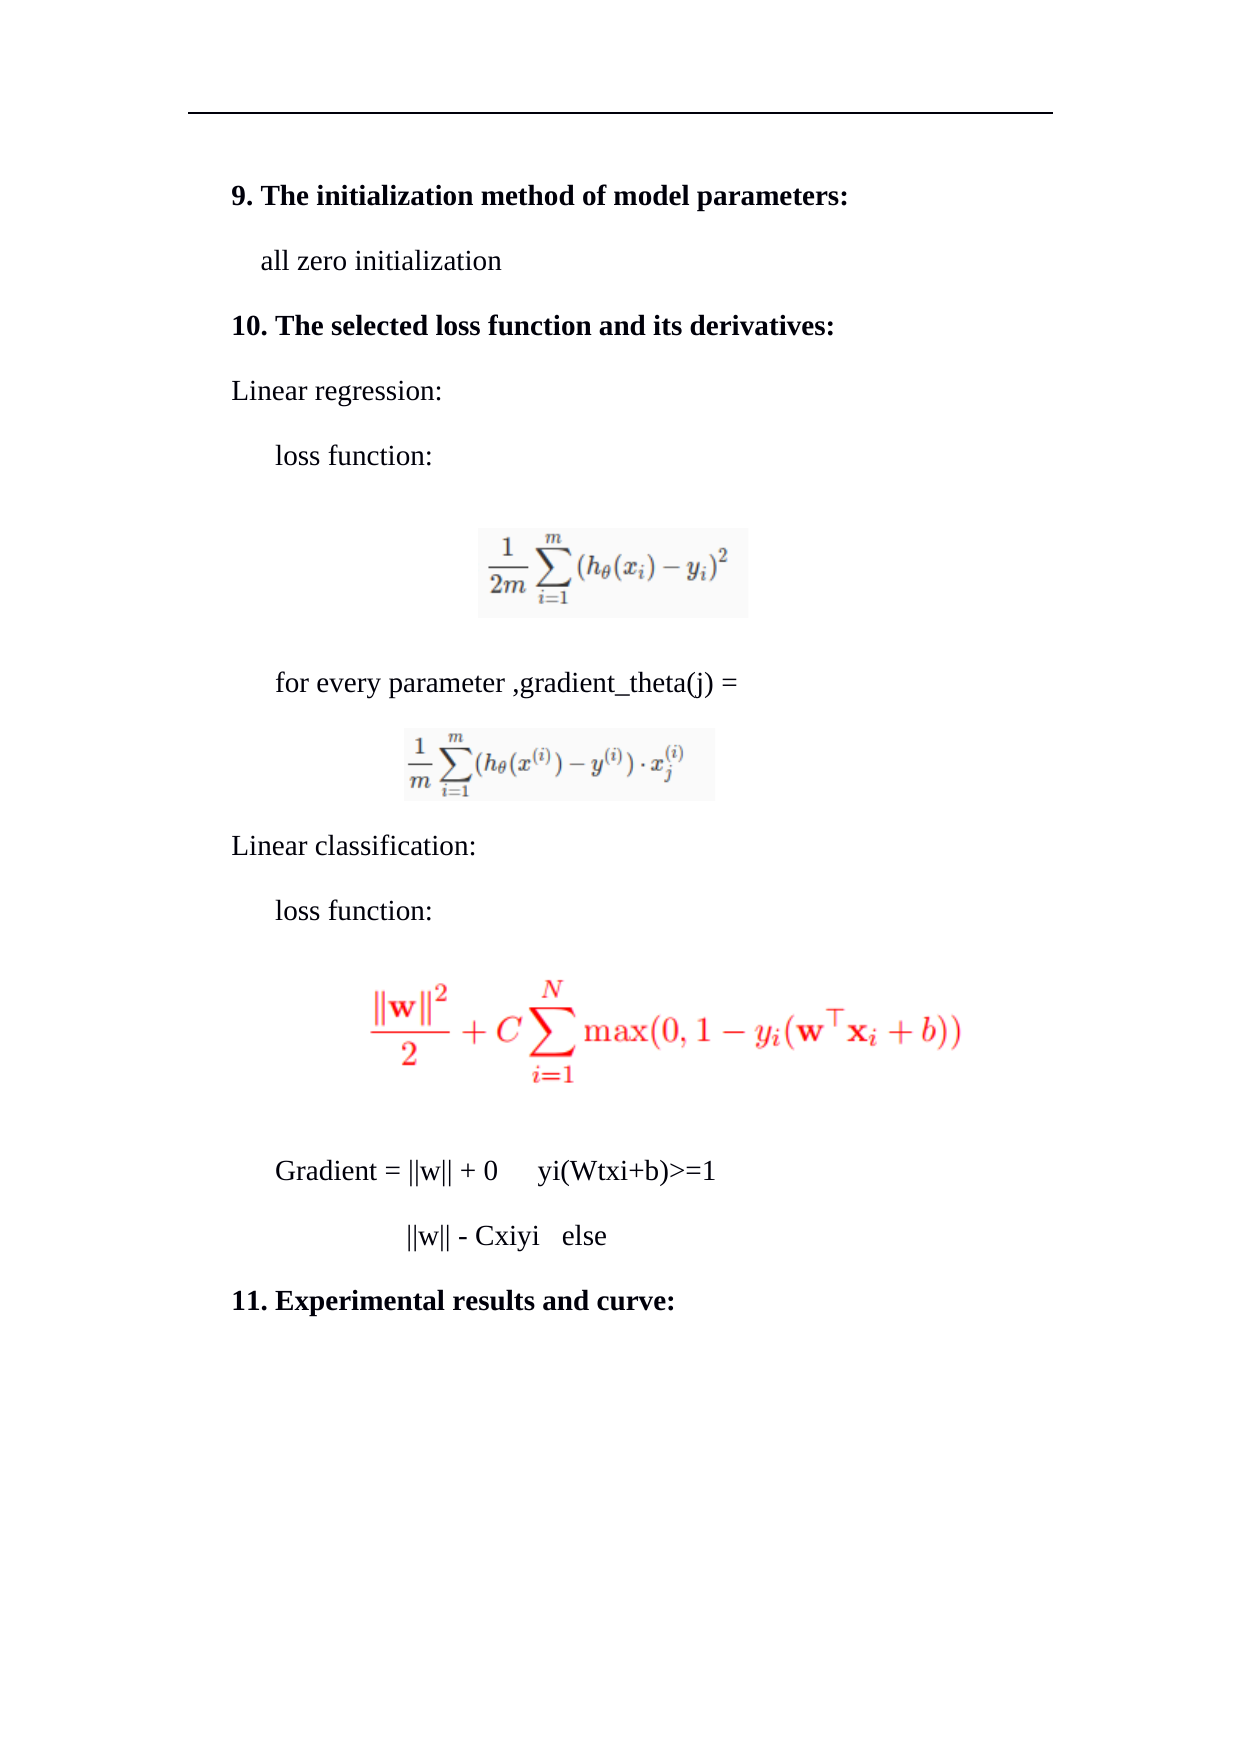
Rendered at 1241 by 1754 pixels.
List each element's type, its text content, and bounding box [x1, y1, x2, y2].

text all zero initialization [187, 227, 1053, 292]
text 9. The initialization method of model parameters: [187, 162, 1053, 227]
text loss function: [187, 877, 1053, 942]
text loss function: [187, 422, 1053, 487]
text for every parameter ,gradient_theta(j) = [187, 487, 1053, 714]
text ||w|| - Cxiyi else [187, 1202, 1053, 1267]
text 11. Experimental results and curve: [187, 1267, 1053, 1332]
picture [362, 958, 985, 1115]
text Linear regression: [187, 357, 1053, 422]
text Linear classification: [187, 714, 1053, 877]
picture [404, 728, 715, 801]
text 10. The selected loss function and its derivatives: [187, 292, 1053, 357]
picture [478, 528, 749, 618]
